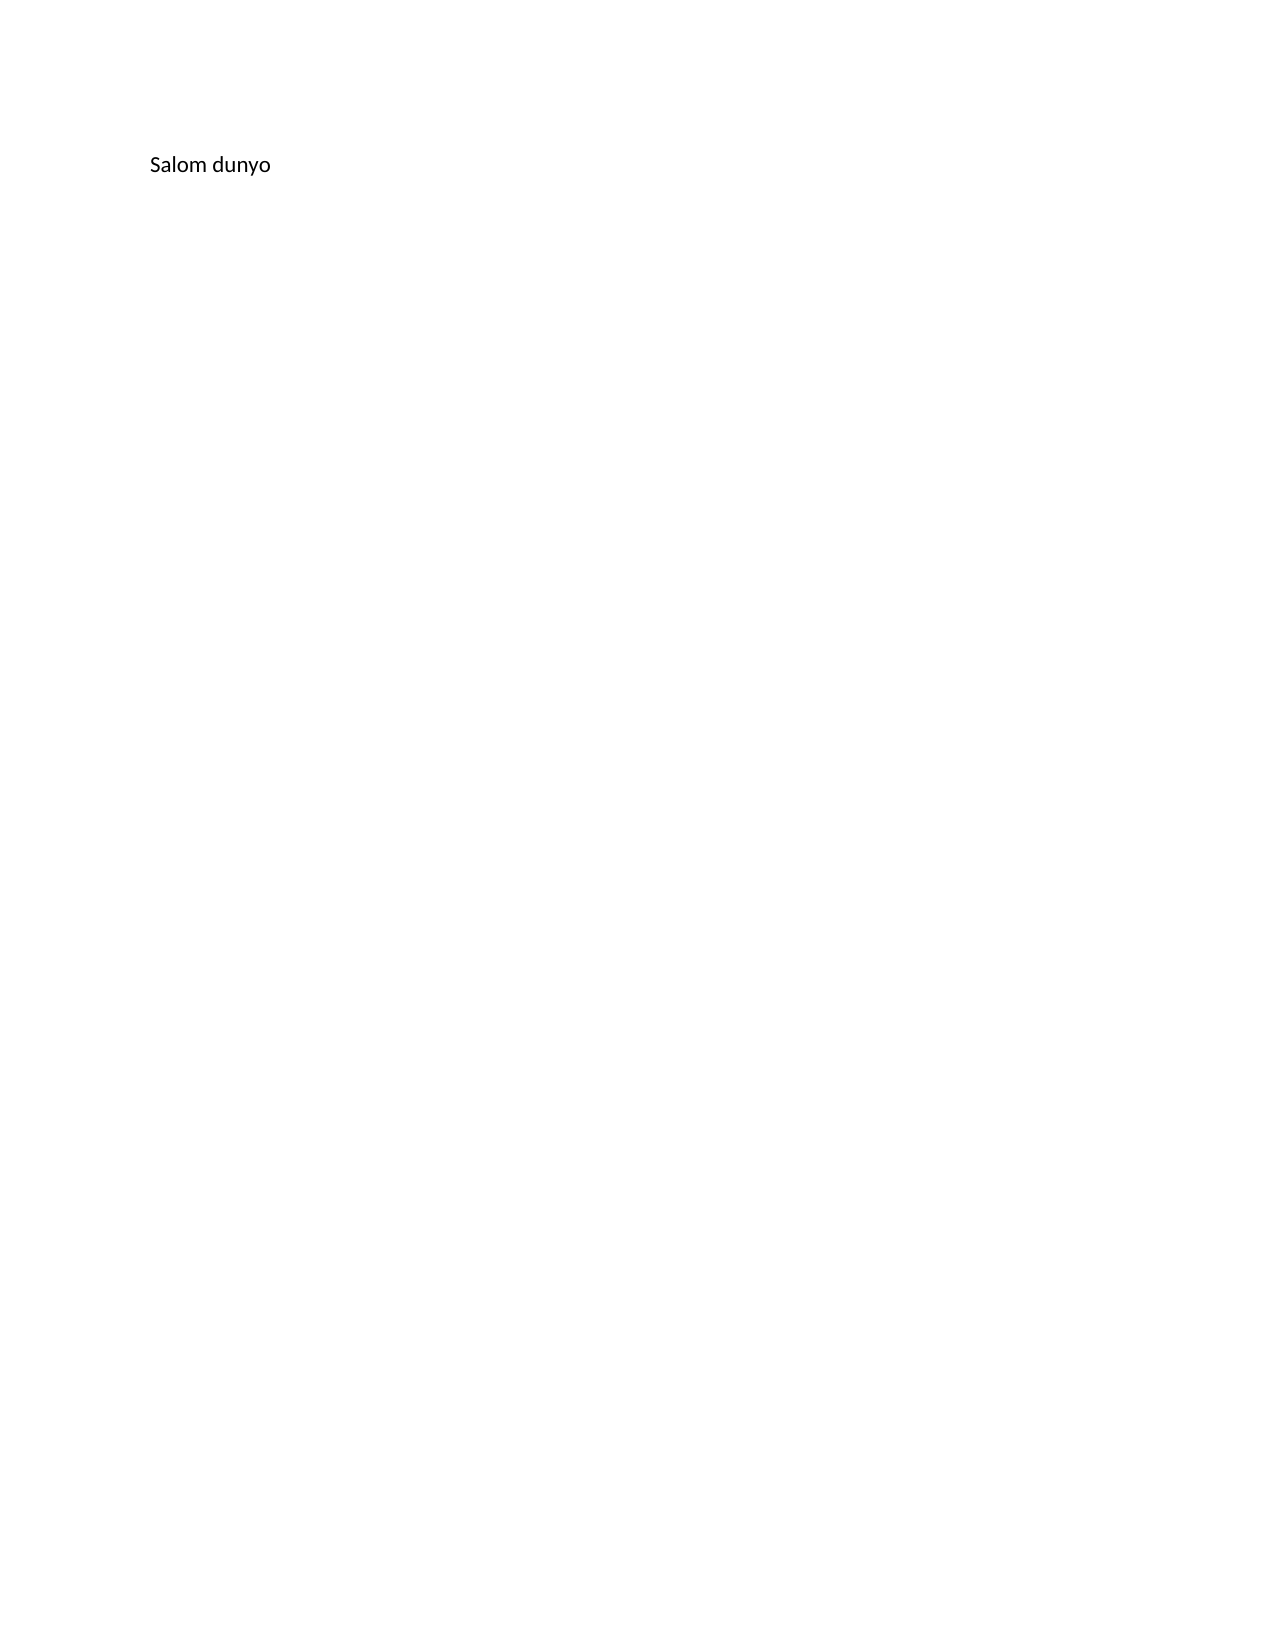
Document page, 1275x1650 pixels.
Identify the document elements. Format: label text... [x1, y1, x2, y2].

text Salom dunyo [150, 150, 1125, 178]
